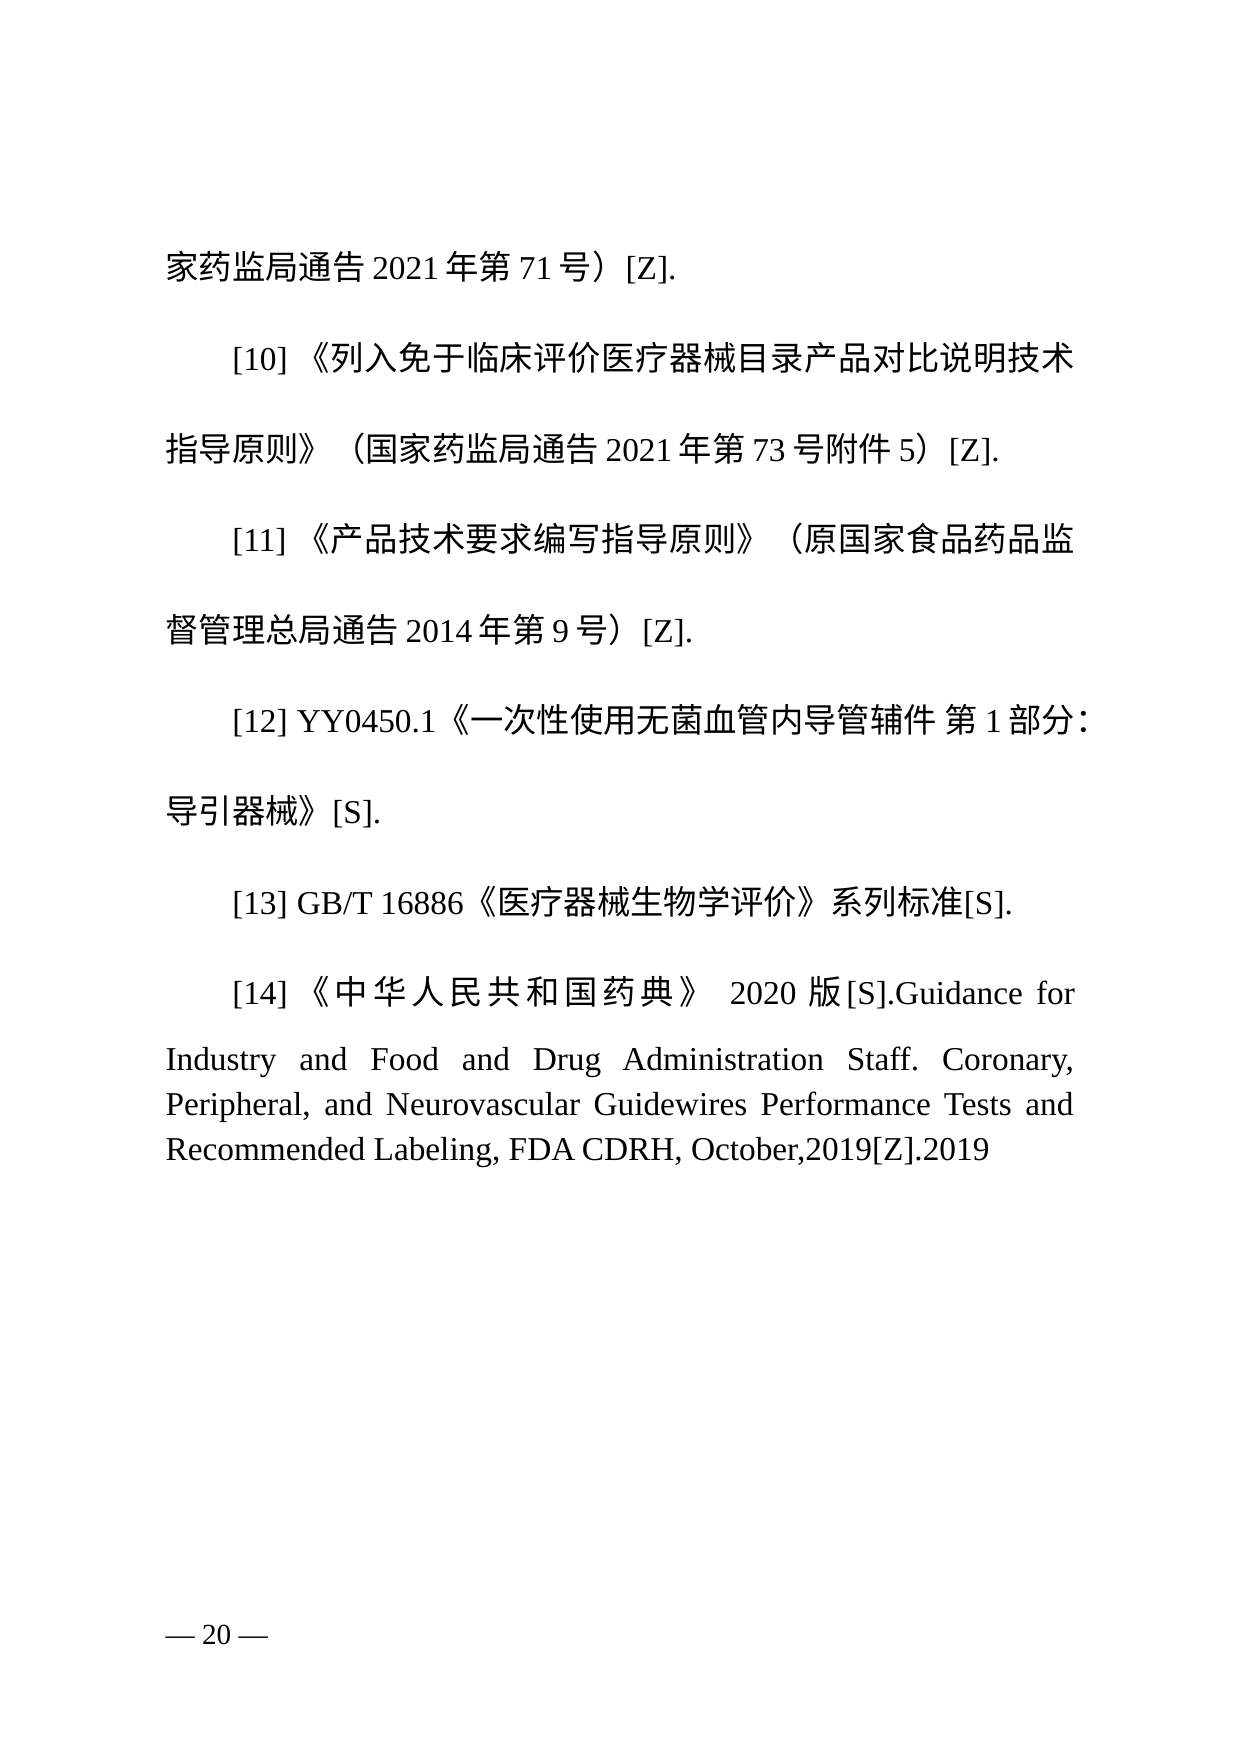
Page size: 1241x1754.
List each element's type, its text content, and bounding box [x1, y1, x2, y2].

list 《产品技术要求编写指导原则》（原国家食品药品监督管理总局通告2014年第9号）[Z]. [165, 492, 1075, 673]
list GB/T 16886《医疗器械生物学评价》系列标准[S]. [165, 854, 1075, 945]
list YY0450.1《一次性使用无菌血管内导管辅件 第1部分：导引器械》[S]. [165, 673, 1075, 854]
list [165, 220, 1075, 311]
list 《中华人民共和国药典》 2020版[S].Guidance for Industry and Food and Drug Administration Staff. Coronary, Peripheral, and Neurovascular Guidewires Performance Tests and Recommended Labeling, FDA CDRH, October,2019[Z].2019 [165, 945, 1075, 1171]
list 《列入免于临床评价医疗器械目录产品对比说明技术指导原则》（国家药监局通告2021年第73号附件5）[Z]. [165, 311, 1075, 492]
